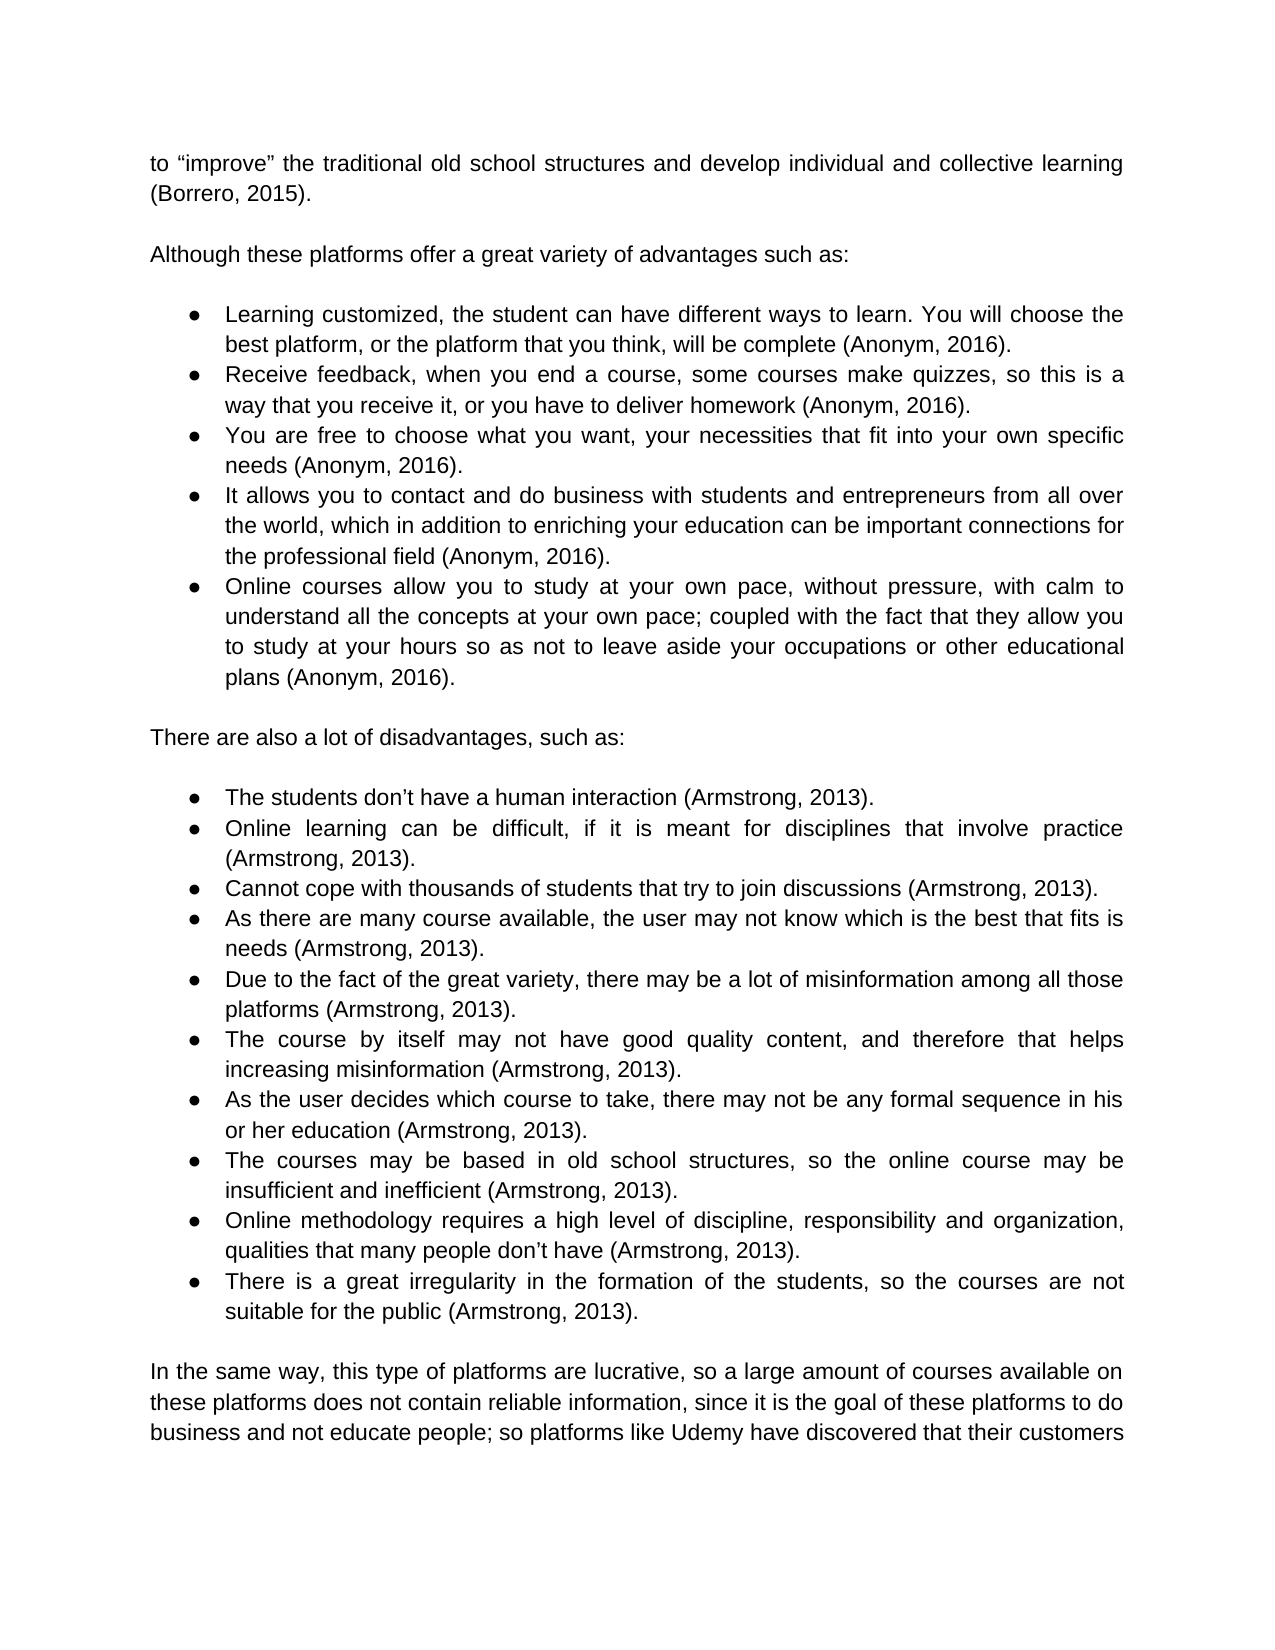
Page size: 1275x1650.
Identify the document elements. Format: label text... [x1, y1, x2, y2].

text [150, 1358, 1125, 1445]
text Although these platforms offer a great variety of advantages such as: [150, 241, 1125, 267]
list As the user decides which course to take, there may not be any formal sequence in his or her education (Armstrong, 2013). [187, 1086, 1125, 1143]
list Online courses allow you to study at your own pace, without pressure, with calm to understand all the concepts at your own pace; coupled with the fact that they allow you to study at your hours so as not to leave aside your occupations or other educational plans (Anonym, 2016). [187, 573, 1125, 690]
list Cannot cope with thousands of students that try to join discussions (Armstrong, 2013). [187, 875, 1125, 901]
list As there are many course available, the user may not know which is the best that fits is needs (Armstrong, 2013). [187, 905, 1125, 962]
list Due to the fact of the great variety, there may be a lot of misinformation among all those platforms (Armstrong, 2013). [187, 966, 1125, 1022]
list The courses may be based in old school structures, so the online course may be insufficient and inefficient (Armstrong, 2013). [187, 1147, 1125, 1203]
text There are also a lot of disadvantages, such as: [150, 724, 1125, 750]
list The students don’t have a human interaction (Armstrong, 2013). [187, 784, 1125, 811]
list Receive feedback, when you end a course, some courses make quizzes, so this is a way that you receive it, or you have to deliver homework (Anonym, 2016). [187, 361, 1125, 418]
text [150, 150, 1125, 207]
list Online methodology requires a high level of discipline, responsibility and organization, qualities that many people don’t have (Armstrong, 2013). [187, 1207, 1125, 1264]
list You are free to choose what you want, your necessities that fit into your own specific needs (Anonym, 2016). [187, 422, 1125, 478]
list It allows you to contact and do business with students and entrepreneurs from all over the world, which in addition to enriching your education can be important connections for the professional field (Anonym, 2016). [187, 482, 1125, 569]
list Learning customized, the student can have different ways to learn. You will choose the best platform, or the platform that you think, will be complete (Anonym, 2016). [187, 301, 1125, 358]
list Online learning can be difficult, if it is meant for disciplines that involve practice (Armstrong, 2013). [187, 814, 1125, 871]
list There is a great irregularity in the formation of the students, so the courses are not suitable for the public (Armstrong, 2013). [187, 1268, 1125, 1324]
list The course by itself may not have good quality content, and therefore that helps increasing misinformation (Armstrong, 2013). [187, 1026, 1125, 1083]
